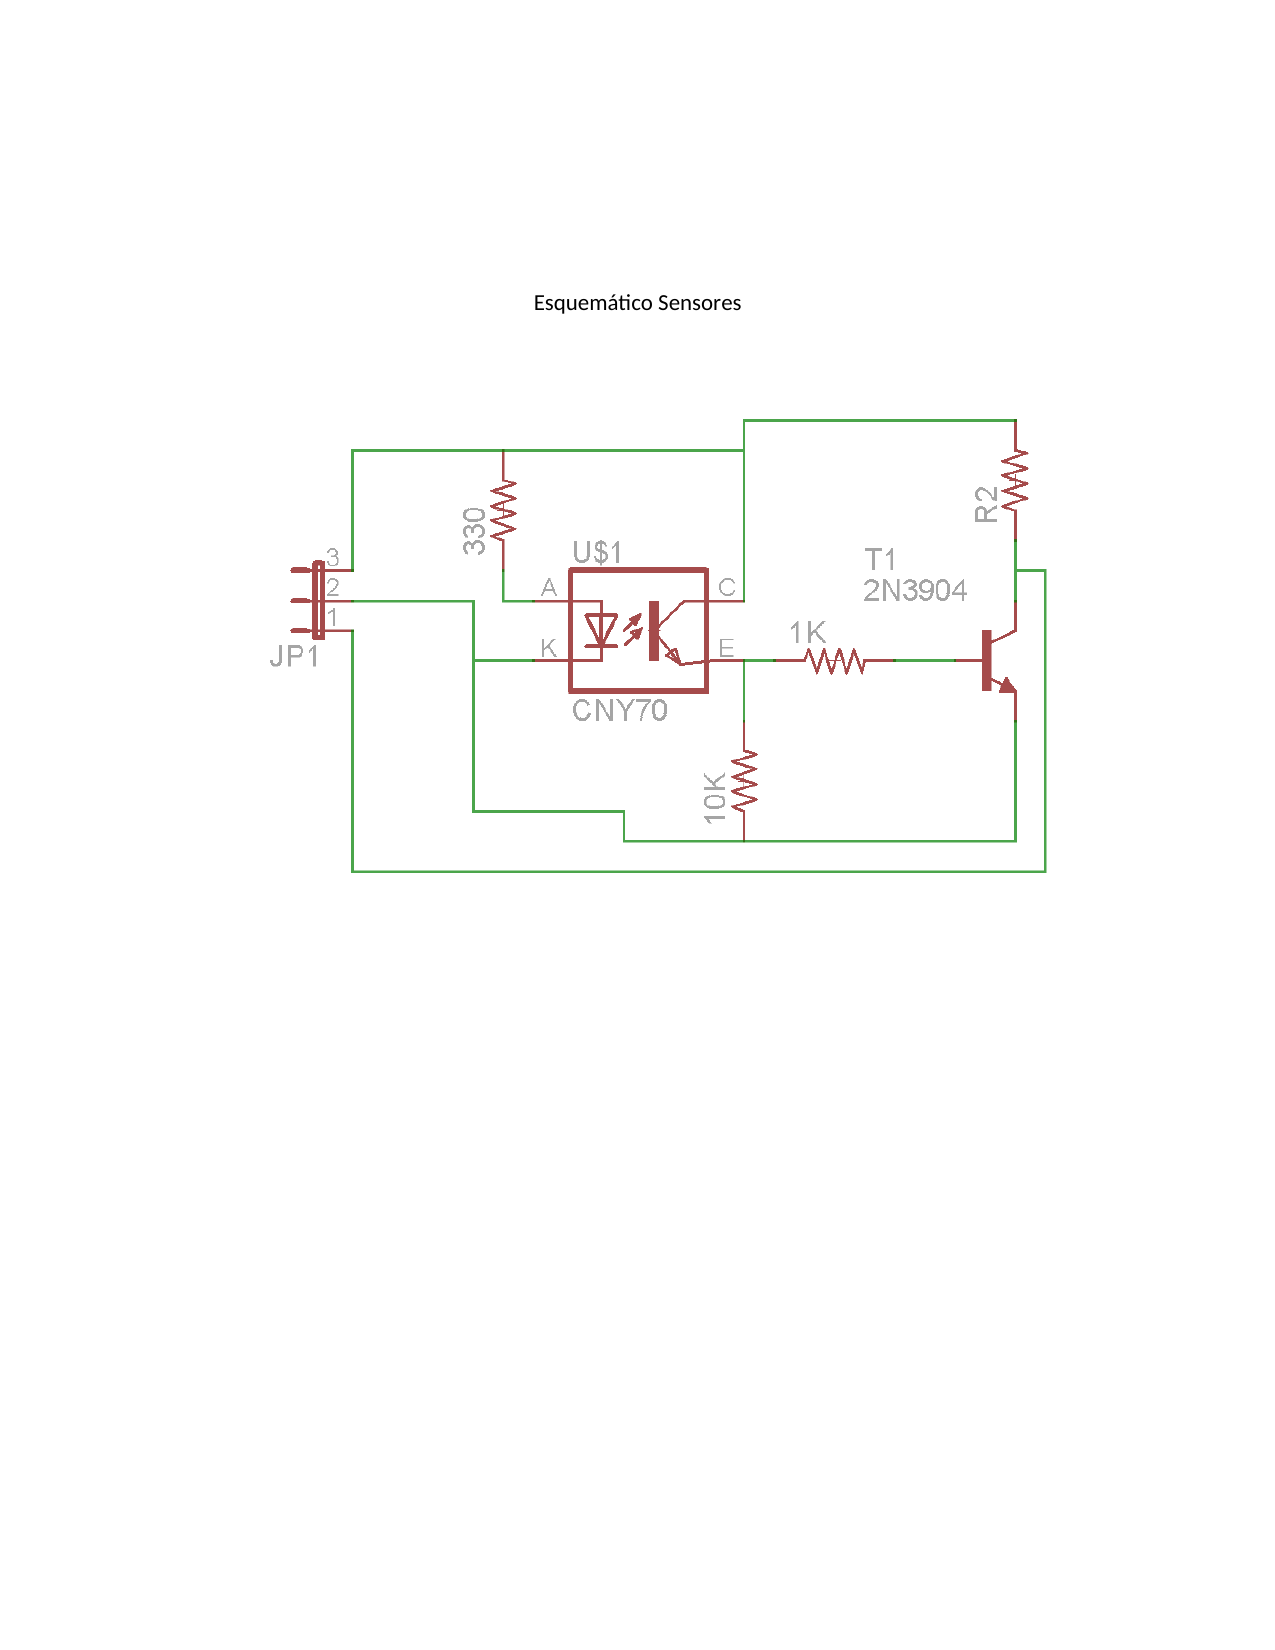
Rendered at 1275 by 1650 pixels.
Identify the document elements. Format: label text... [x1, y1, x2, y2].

text Esquemático Sensores [177, 288, 1098, 316]
picture [243, 402, 1069, 885]
